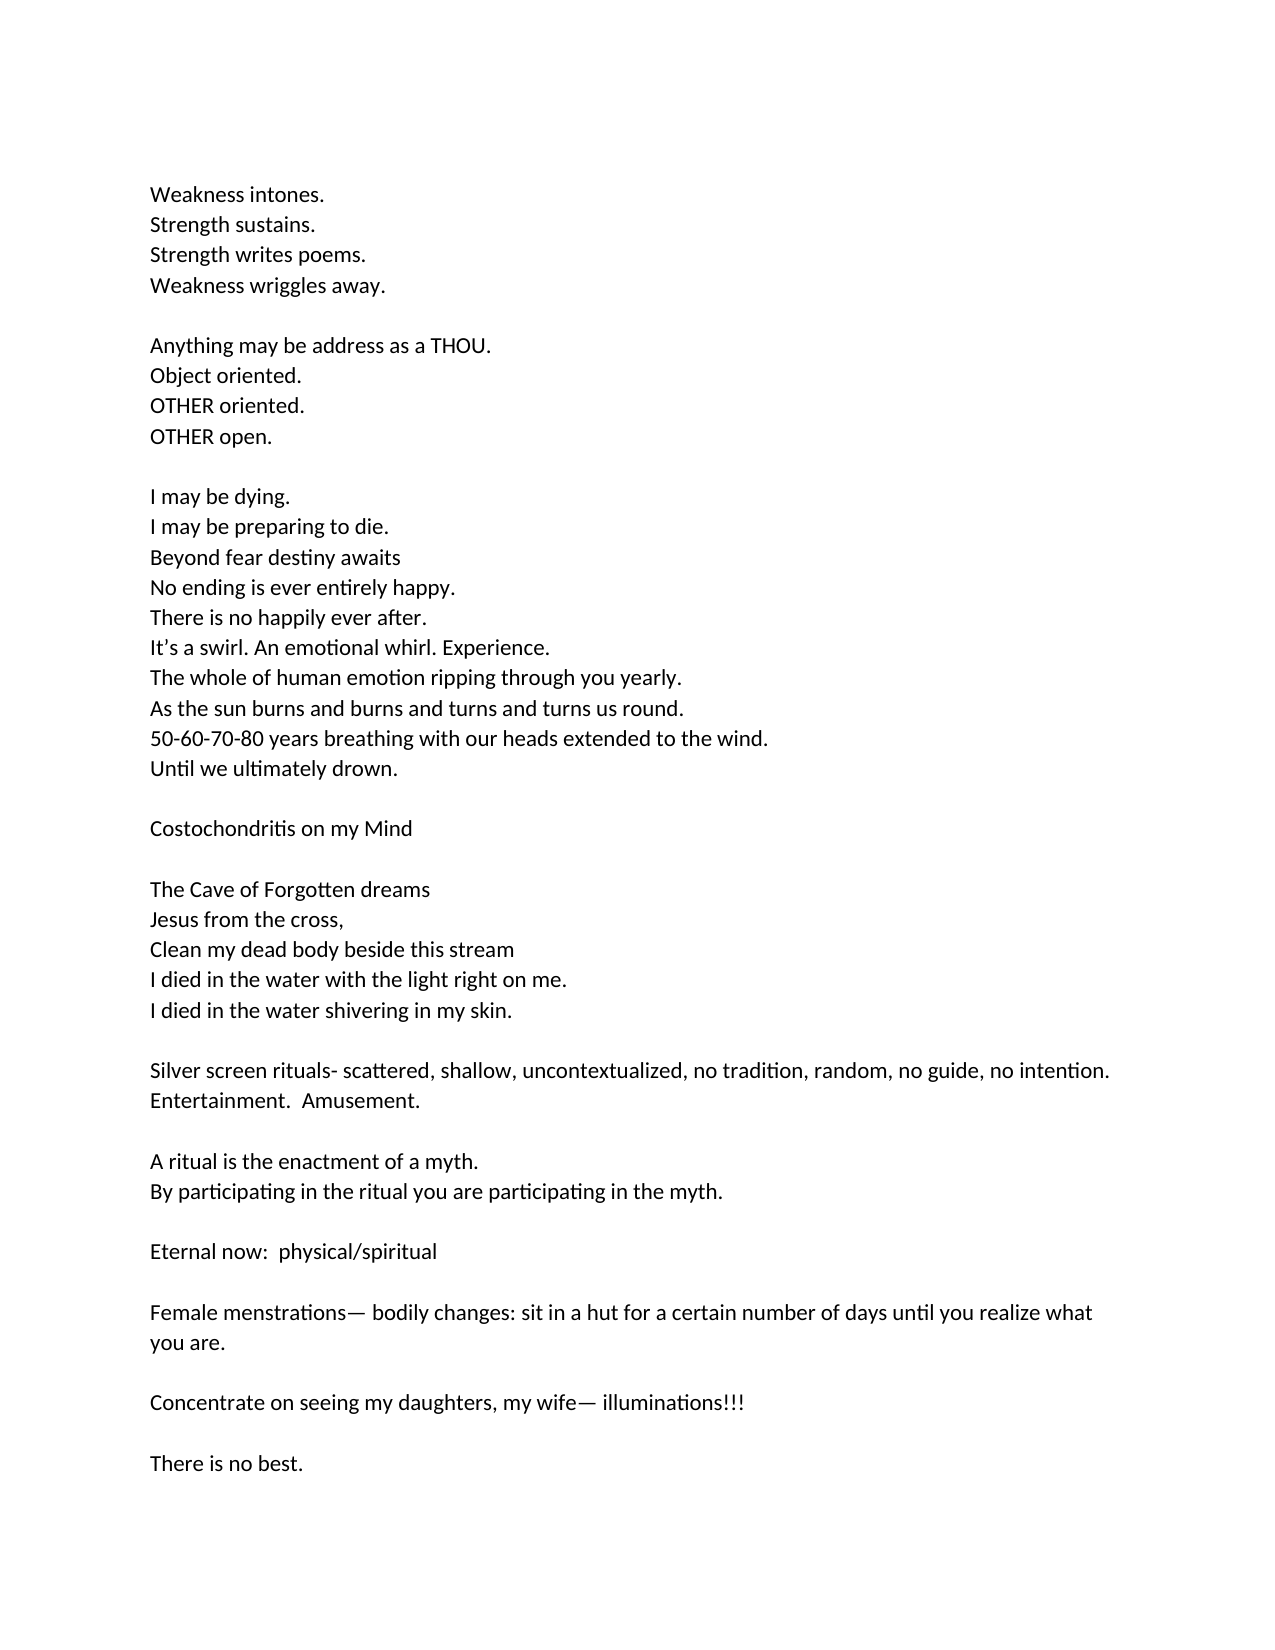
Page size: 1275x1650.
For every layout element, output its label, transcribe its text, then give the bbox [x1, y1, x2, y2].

text I may be preparing to die. [150, 512, 1125, 541]
text A ritual is the enactment of a myth. [150, 1147, 1125, 1175]
text Weakness intones. [150, 180, 1125, 208]
text Concentrate on seeing my daughters, my wife— illuminations!!! [150, 1388, 1125, 1417]
text By participating in the ritual you are participating in the myth. [150, 1177, 1125, 1205]
text OTHER oriented. [150, 392, 1125, 420]
text There is no happily ever after. [150, 603, 1125, 631]
text 50-60-70-80 years breathing with our heads extended to the wind. [150, 724, 1125, 752]
text The Cave of Forgotten dreams [150, 875, 1125, 903]
text Silver screen rituals- scattered, shallow, uncontextualized, no tradition, random, no guide, no intention. Entertainment. Amusement. [150, 1056, 1125, 1114]
text Eternal now: physical/spiritual [150, 1237, 1125, 1266]
text As the sun burns and burns and turns and turns us round. [150, 694, 1125, 722]
text It’s a swirl. An emotional whirl. Experience. [150, 633, 1125, 661]
text Object oriented. [150, 361, 1125, 389]
text I died in the water with the light right on me. [150, 966, 1125, 994]
text Until we ultimately drown. [150, 754, 1125, 782]
text I died in the water shivering in my skin. [150, 996, 1125, 1024]
text There is no best. [150, 1449, 1125, 1477]
text Clean my dead body beside this stream [150, 935, 1125, 963]
text Beyond fear destiny awaits [150, 543, 1125, 571]
text Costochondritis on my Mind [150, 814, 1125, 843]
text Anything may be address as a THOU. [150, 331, 1125, 359]
text I may be dying. [150, 482, 1125, 510]
text The whole of human emotion ripping through you yearly. [150, 663, 1125, 692]
text Strength writes poems. [150, 241, 1125, 269]
text No ending is ever entirely happy. [150, 573, 1125, 601]
text Jesus from the cross, [150, 905, 1125, 933]
text OTHER open. [150, 422, 1125, 450]
text Weakness wriggles away. [150, 271, 1125, 299]
text Strength sustains. [150, 210, 1125, 238]
text Female menstrations— bodily changes: sit in a hut for a certain number of days until you realize what you are. [150, 1298, 1125, 1356]
